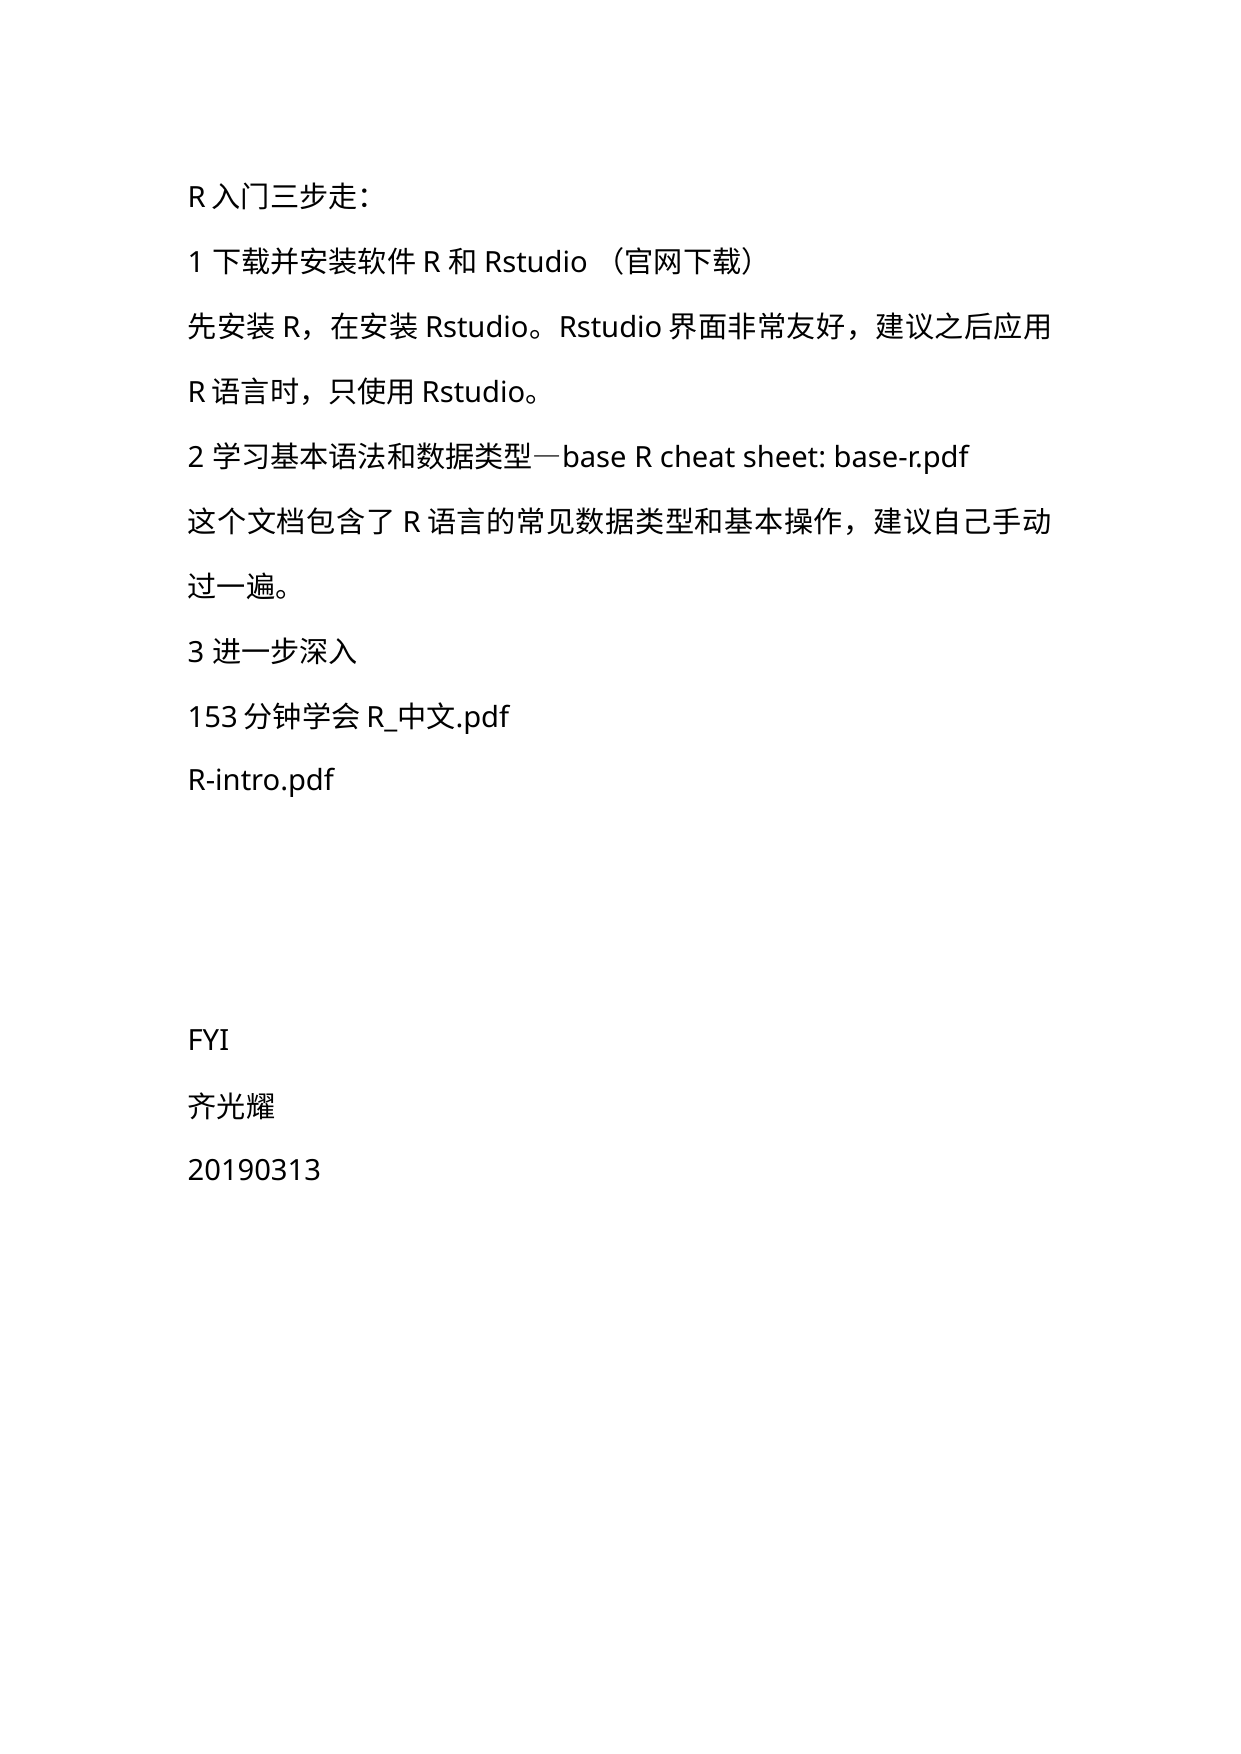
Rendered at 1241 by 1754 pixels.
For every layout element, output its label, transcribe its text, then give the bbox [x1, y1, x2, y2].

text 3 进一步深入 [187, 617, 1053, 682]
text R入门三步走： [187, 162, 1053, 227]
text FYI [187, 1007, 1053, 1072]
text 153分钟学会R_中文.pdf [187, 682, 1053, 747]
text R-intro.pdf [187, 747, 1053, 812]
text 这个文档包含了R语言的常见数据类型和基本操作，建议自己手动过一遍。 [187, 487, 1053, 617]
text 20190313 [187, 1137, 1053, 1202]
text 齐光耀 [187, 1072, 1053, 1137]
text 2 学习基本语法和数据类型—base R cheat sheet: base-r.pdf [187, 422, 1053, 487]
text 先安装R，在安装Rstudio。Rstudio界面非常友好，建议之后应用R语言时，只使用Rstudio。 [187, 292, 1053, 422]
text 1 下载并安装软件 R 和 Rstudio （官网下载） [187, 227, 1053, 292]
